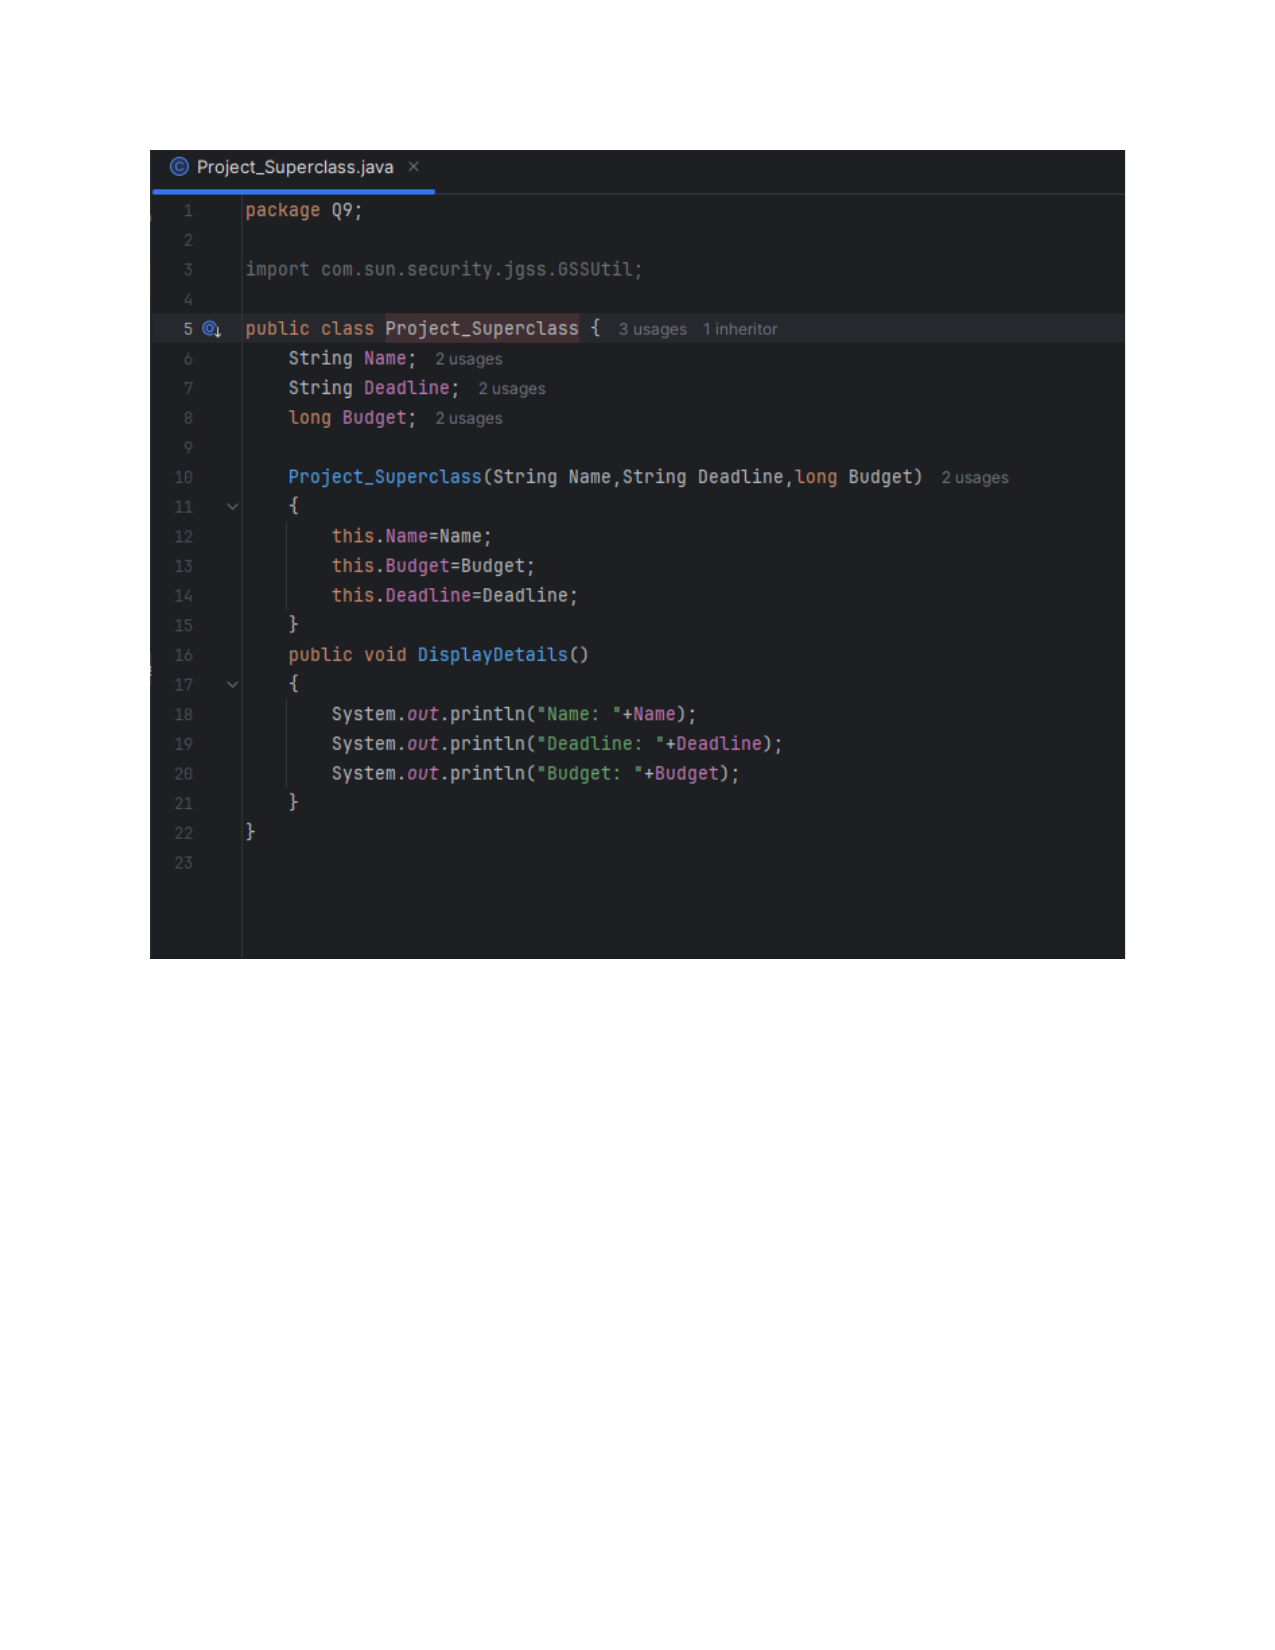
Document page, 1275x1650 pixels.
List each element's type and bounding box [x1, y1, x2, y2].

picture [150, 150, 1125, 959]
